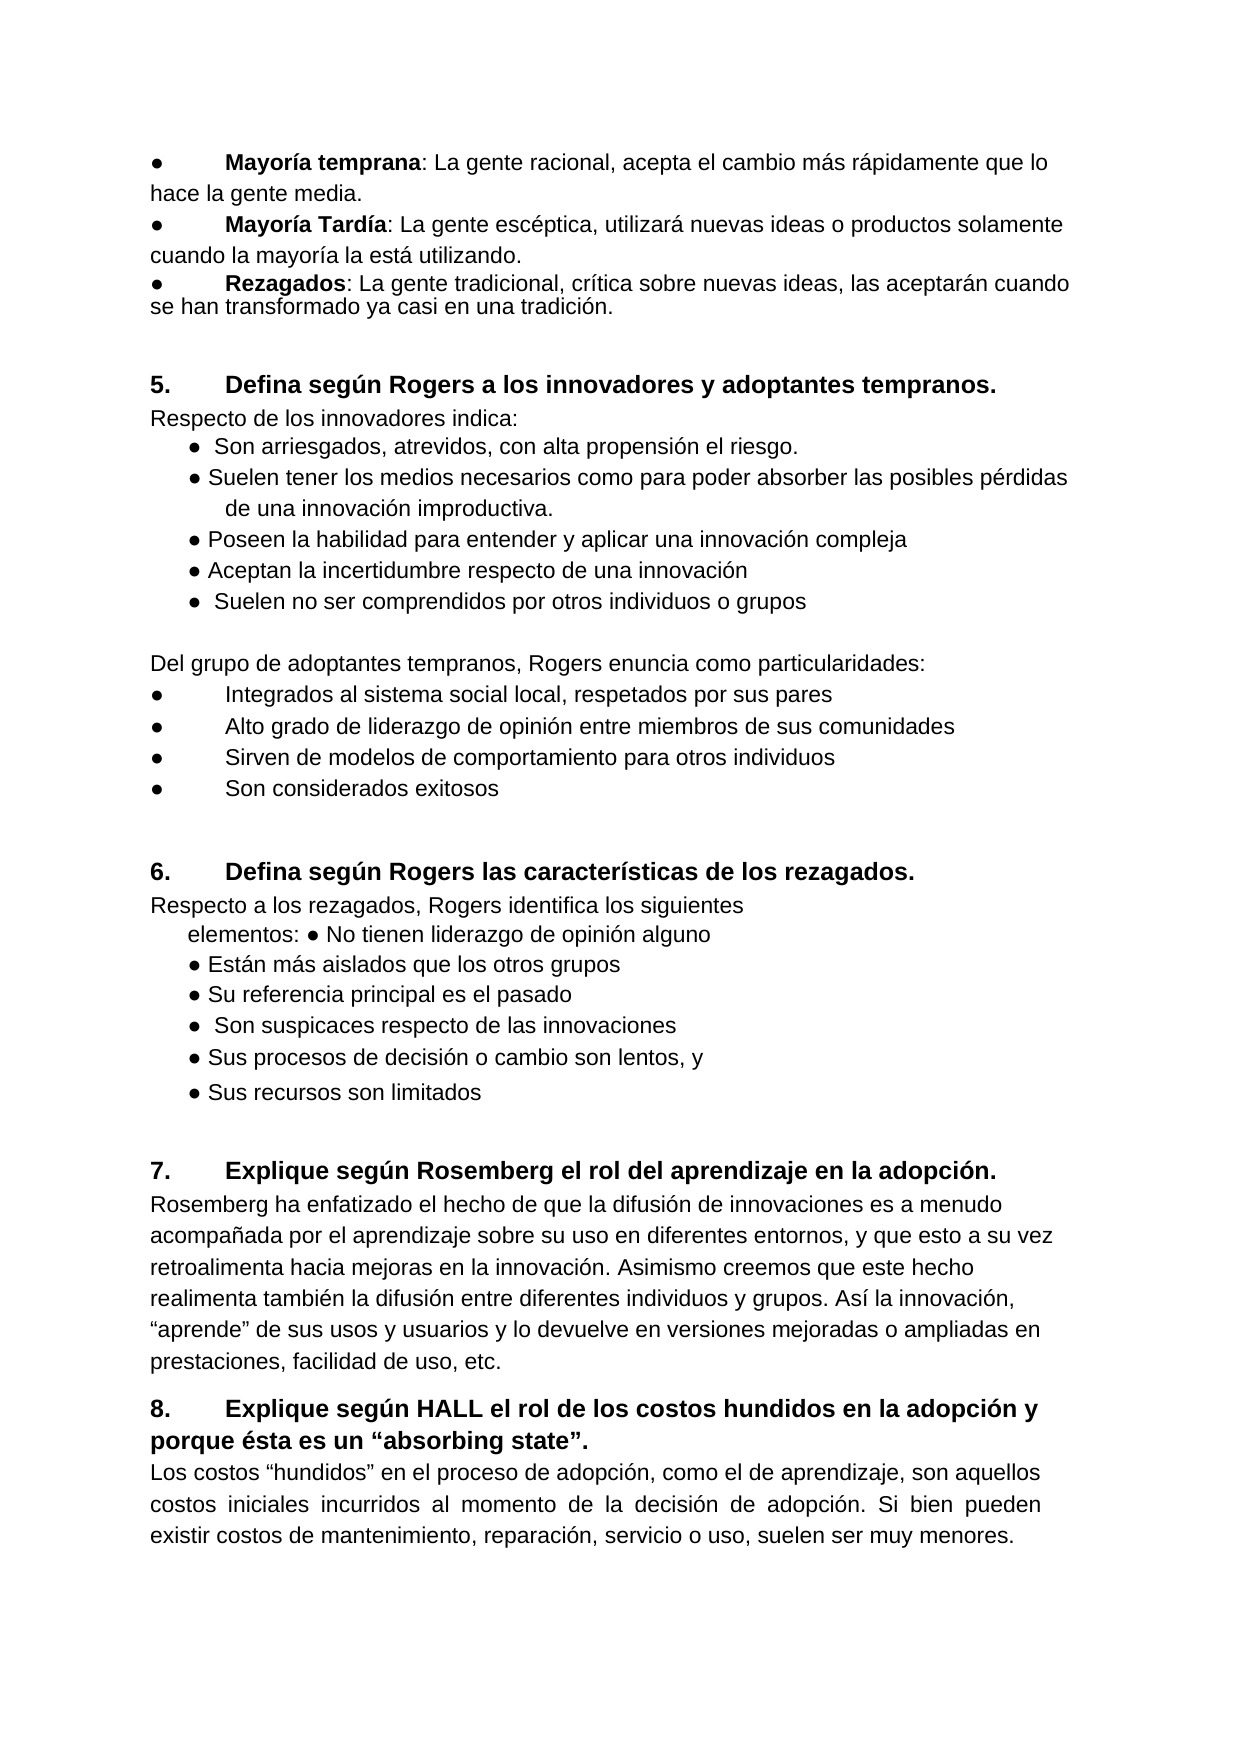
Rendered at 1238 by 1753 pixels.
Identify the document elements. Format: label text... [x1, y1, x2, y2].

text Del grupo de adoptantes tempranos, Rogers enuncia como particularidades: [150, 650, 1087, 677]
list Alto grado de liderazgo de opinión entre miembros de sus comunidades [150, 713, 1087, 739]
list Explique según HALL el rol de los costos hundidos en la adopción y porque ésta es un “absorbing state”. [150, 1394, 1087, 1455]
list Integrados al sistema social local, respetados por sus pares [150, 681, 1087, 708]
list Mayoría temprana: La gente racional, acepta el cambio más rápidamente que lo hace la gente media. [150, 149, 1087, 206]
text Respecto a los rezagados, Rogers identifica los siguientes elementos: ● No tienen liderazgo de opinión alguno [150, 892, 860, 947]
text Respecto de los innovadores indica: [150, 405, 1087, 431]
text ● Son suspicaces respecto de las innovaciones [187, 1012, 1087, 1039]
list Sirven de modelos de comportamiento para otros individuos [150, 744, 1087, 770]
text ● Son arriesgados, atrevidos, con alta propensión el riesgo. [187, 433, 1087, 459]
list Defina según Rogers a los innovadores y adoptantes tempranos. [150, 370, 1087, 399]
list Son considerados exitosos [150, 775, 1087, 801]
text Los costos “hundidos” en el proceso de adopción, como el de aprendizaje, son aquellos costos iniciales incurridos al momento de la decisión de adopción. Si bien pueden existir costos de mantenimiento, reparación, servicio o uso, suelen ser muy menores. [150, 1459, 1042, 1549]
text Rosemberg ha enfatizado el hecho de que la difusión de innovaciones es a menudo acompañada por el aprendizaje sobre su uso en diferentes entornos, y que esto a su vez retroalimenta hacia mejoras en la innovación. Asimismo creemos que este hecho realimenta también la difusión entre diferentes individuos y grupos. Así la innovación, “aprende” de sus usos y usuarios y lo devuelve en versiones mejoradas o ampliadas en prestaciones, facilidad de uso, etc. [150, 1191, 1083, 1374]
list Explique según Rosemberg el rol del aprendizaje en la adopción. [150, 1156, 1087, 1185]
text ● Suelen tener los medios necesarios como para poder absorber las posibles pérdidas de una innovación improductiva. [188, 464, 1085, 522]
text ● Poseen la habilidad para entender y aplicar una innovación compleja ● Aceptan la incertidumbre respecto de una innovación [187, 526, 921, 583]
text ● Suelen no ser comprendidos por otros individuos o grupos [187, 588, 1087, 614]
text ● Sus procesos de decisión o cambio son lentos, y ● Sus recursos son limitados [187, 1043, 719, 1105]
list Defina según Rogers las características de los rezagados. [150, 857, 1087, 885]
text ● Están más aislados que los otros grupos ● Su referencia principal es el pasado [187, 951, 635, 1008]
list Mayoría Tardía: La gente escéptica, utilizará nuevas ideas o productos solamente cuando la mayoría la está utilizando. [150, 211, 1087, 268]
list Rezagados​: La gente tradicional, crítica sobre nuevas ideas, las aceptarán cuando se han transformado ya casi en una tradición. [150, 273, 1087, 319]
